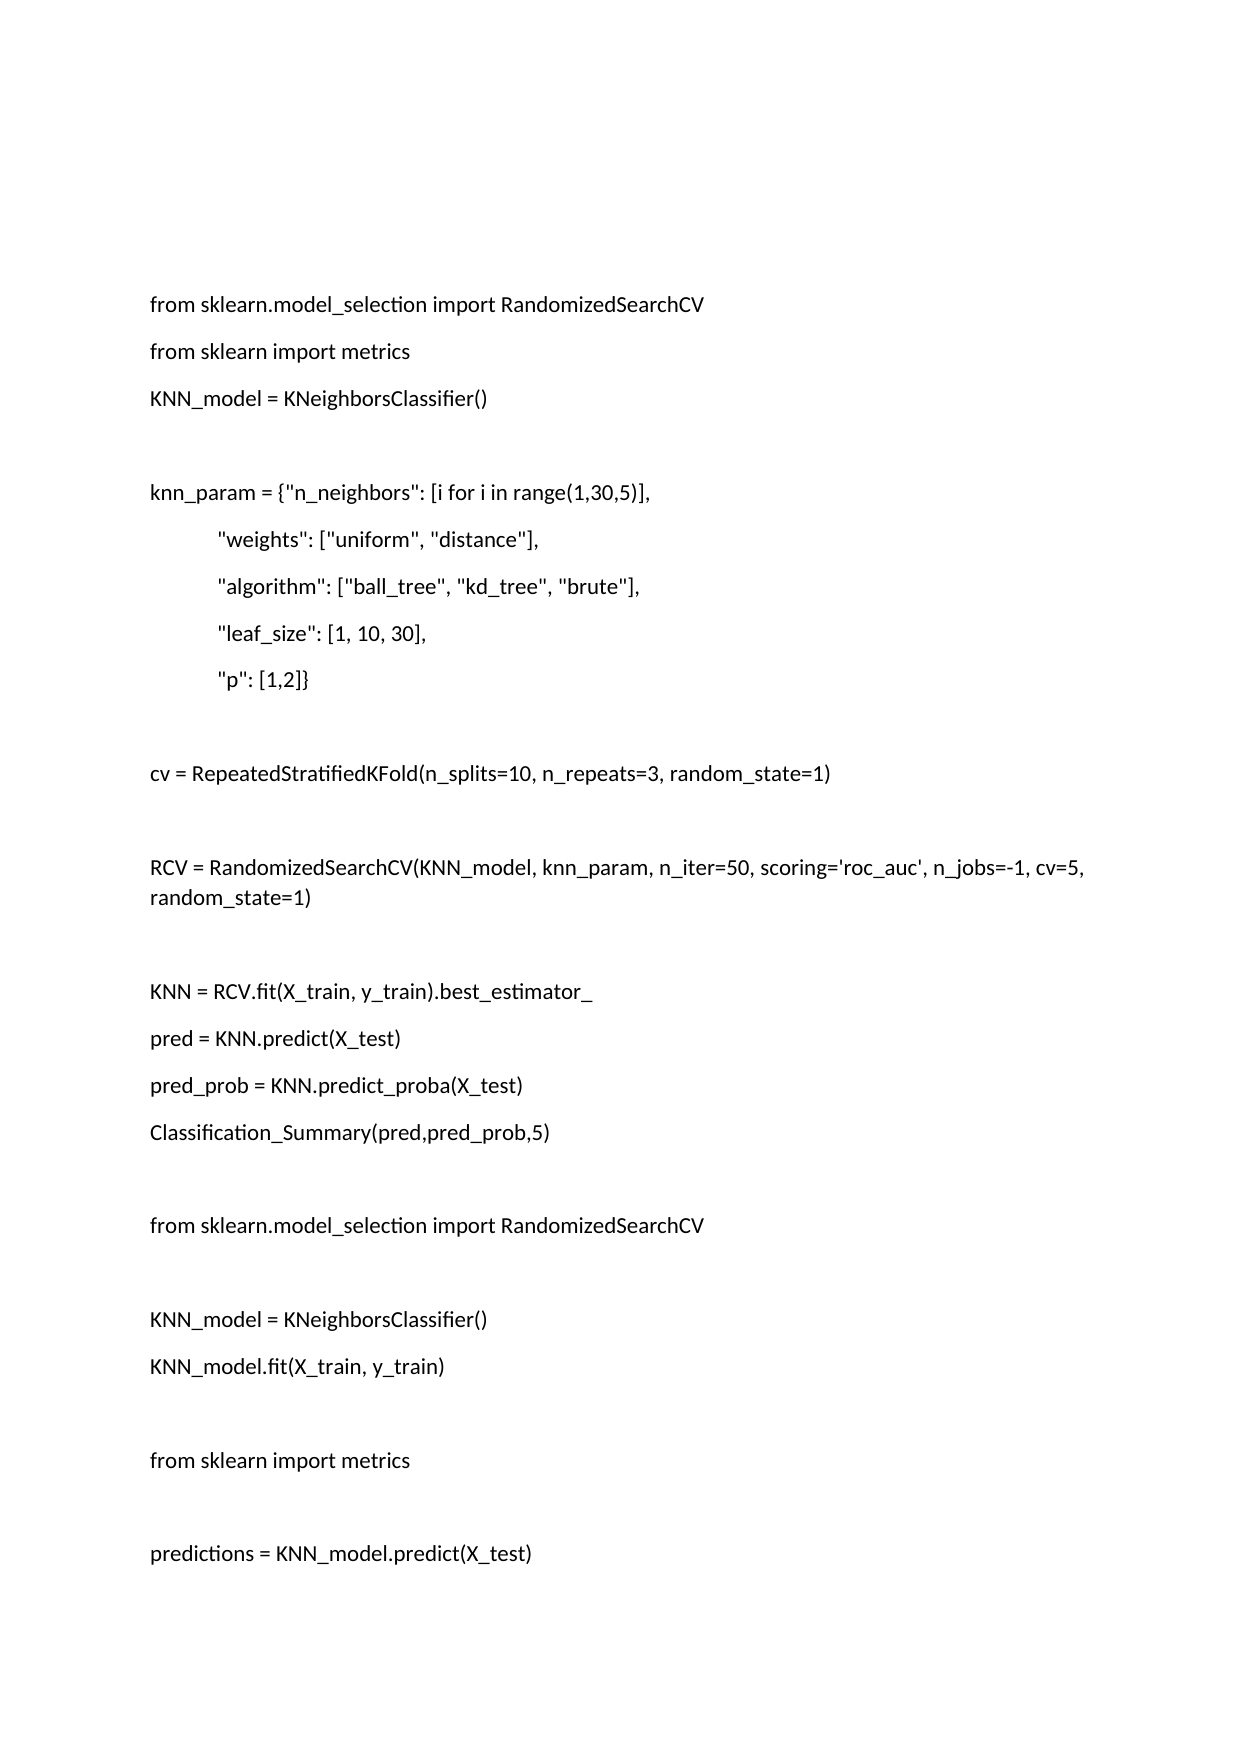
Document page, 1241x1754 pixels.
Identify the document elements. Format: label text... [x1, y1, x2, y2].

text from sklearn.model_selection import RandomizedSearchCV [150, 291, 1090, 319]
text cv = RepeatedStratifiedKFold(n_splits=10, n_repeats=3, random_state=1) [150, 759, 1090, 787]
text from sklearn import metrics [150, 1446, 1090, 1474]
text pred_prob = KNN.predict_proba(X_test) [150, 1071, 1090, 1099]
text pred = KNN.predict(X_test) [150, 1024, 1090, 1052]
text Classification_Summary(pred,pred_prob,5) [150, 1118, 1090, 1146]
text KNN_model = KNeighborsClassifier() [150, 384, 1090, 412]
text "weights": ["uniform", "distance"], [150, 525, 1090, 553]
text knn_param = {"n_neighbors": [i for i in range(1,30,5)], [150, 478, 1090, 506]
text predictions = KNN_model.predict(X_test) [150, 1539, 1090, 1568]
text RCV = RandomizedSearchCV(KNN_model, knn_param, n_iter=50, scoring='roc_auc', n_jobs=-1, cv=5, random_state=1) [150, 853, 1090, 911]
text from sklearn.model_selection import RandomizedSearchCV [150, 1211, 1090, 1239]
text "leaf_size": [1, 10, 30], [150, 619, 1090, 647]
text "algorithm": ["ball_tree", "kd_tree", "brute"], [150, 572, 1090, 600]
text "p": [1,2]} [150, 666, 1090, 694]
text KNN = RCV.fit(X_train, y_train).best_estimator_ [150, 977, 1090, 1005]
text KNN_model = KNeighborsClassifier() [150, 1305, 1090, 1333]
text from sklearn import metrics [150, 337, 1090, 366]
text KNN_model.fit(X_train, y_train) [150, 1352, 1090, 1380]
